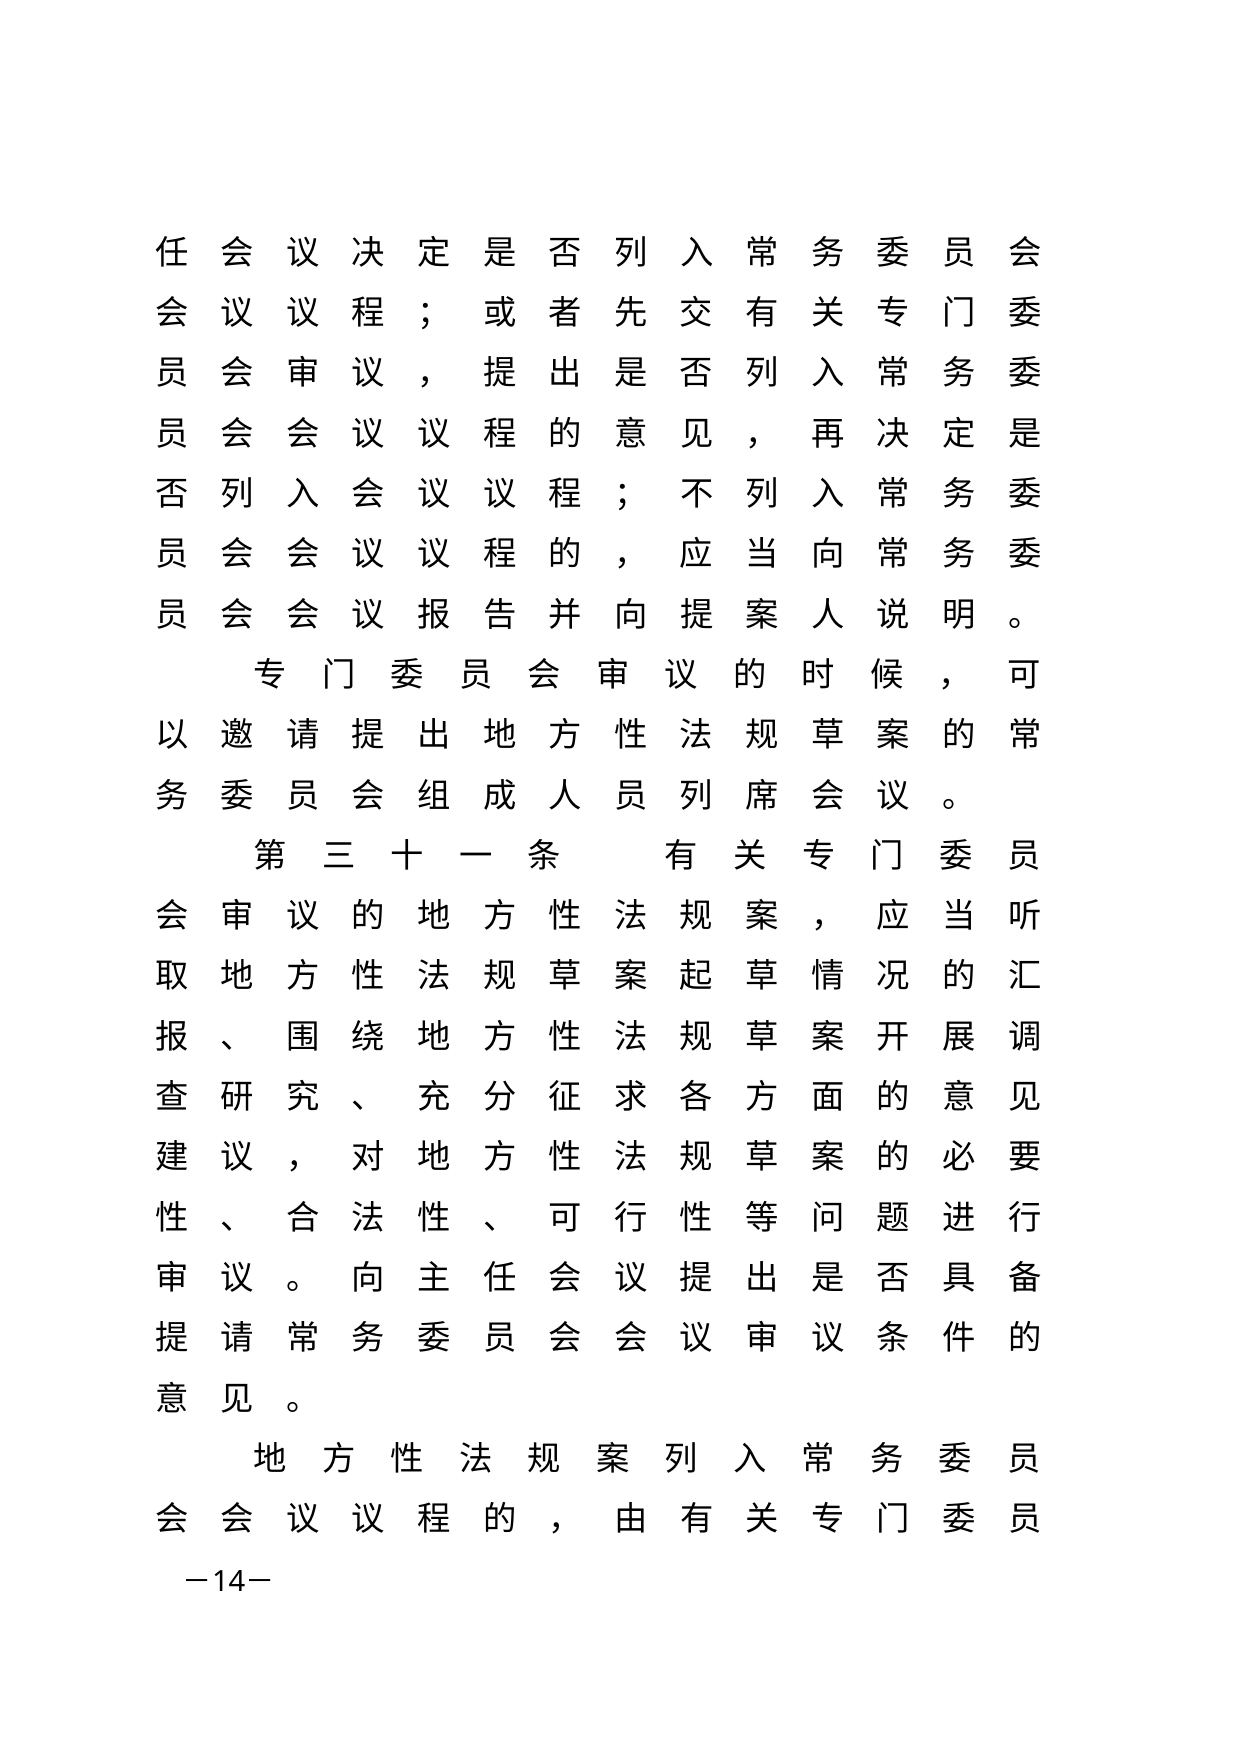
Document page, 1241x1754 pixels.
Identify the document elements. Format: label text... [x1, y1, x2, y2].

text 第三十一条 有关专门委员会审议的地方性法规案，应当听取地方性法规草案起草情况的汇报、围绕地方性法规草案开展调查研究、充分征求各方面的意见建议，对地方性法规草案的必要性、合法性、可行性等问题进行审议。向主任会议提出是否具备提请常务委员会会议审议条件的意见。 [155, 823, 1073, 1426]
text 地方性法规案列入常务委员会会议议程的，由有关专门委员会提出审议意见报告。 [155, 1426, 1073, 1546]
text 第三十条 常务委员会组成人员五人以上联名，可以向常务委员会提出地方性法规案，由主任会议决定是否列入常务委员会会议议程；或者先交有关专门委员会审议，提出是否列入常务委员会会议议程的意见，再决定是否列入会议议程；不列入常务委员会会议议程的，应当向常务委员会会议报告并向提案人说明。 [155, 219, 1073, 642]
text 专门委员会审议的时候，可以邀请提出地方性法规草案的常务委员会组成人员列席会议。 [155, 642, 1073, 823]
